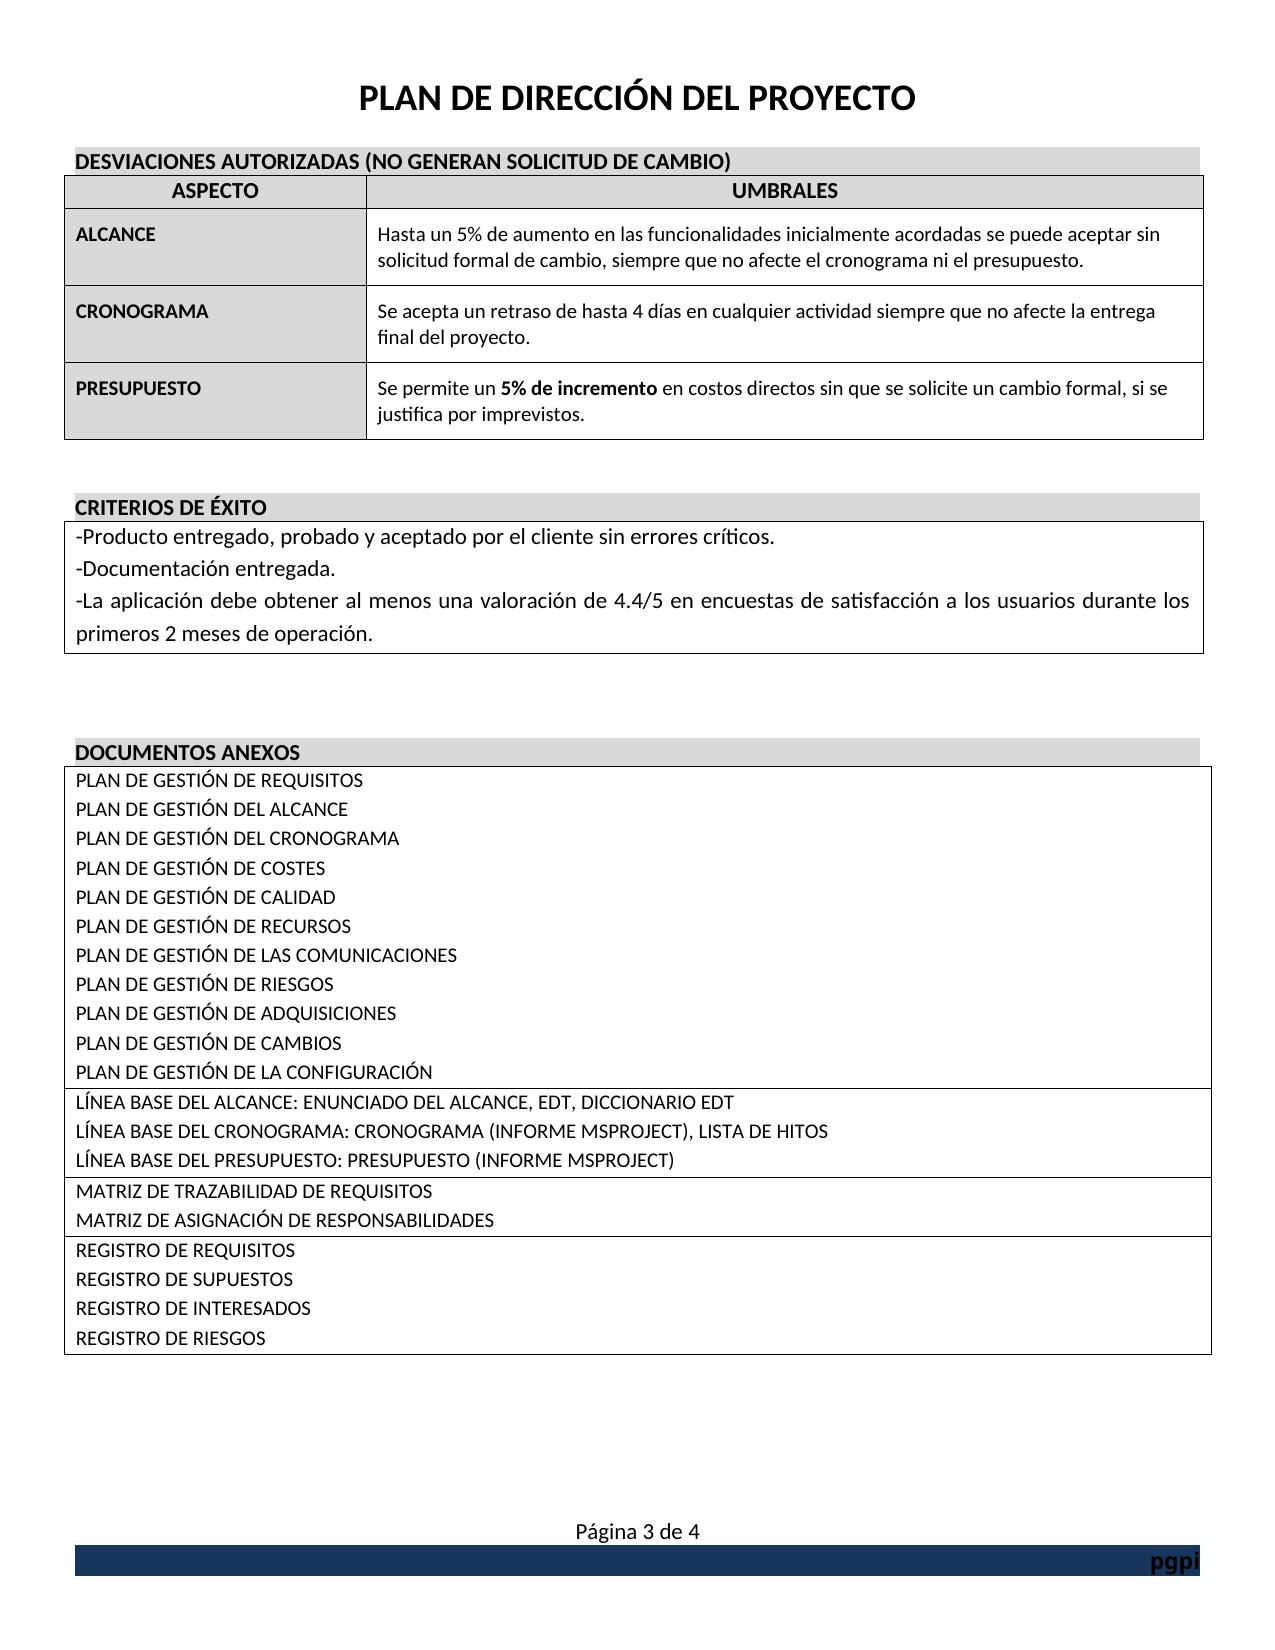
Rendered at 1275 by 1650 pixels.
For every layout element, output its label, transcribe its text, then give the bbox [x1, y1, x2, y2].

table_header PLAN DE GESTIÓN DE REQUISITOS PLAN DE GESTIÓN DEL ALCANCE PLAN DE GESTIÓN DEL CRONOGRAMA PLAN DE GESTIÓN DE COSTES PLAN DE GESTIÓN DE CALIDAD PLAN DE GESTIÓN DE RECURSOS PLAN DE GESTIÓN DE LAS COMUNICACIONES PLAN DE GESTIÓN DE RIESGOS PLAN DE GESTIÓN DE ADQUISICIONES PLAN DE GESTIÓN DE CAMBIOS PLAN DE GESTIÓN DE LA CONFIGURACIÓN [65, 767, 1211, 1088]
table_cell MATRIZ DE TRAZABILIDAD DE REQUISITOS MATRIZ DE ASIGNACIÓN DE RESPONSABILIDADES [65, 1178, 1211, 1236]
table_cell LÍNEA BASE DEL ALCANCE: ENUNCIADO DEL ALCANCE, EDT, DICCIONARIO EDT LÍNEA BASE DEL CRONOGRAMA: CRONOGRAMA (INFORME MSPROJECT), LISTA DE HITOS LÍNEA BASE DEL PRESUPUESTO: PRESUPUESTO (INFORME MSPROJECT) [65, 1089, 1211, 1177]
text DOCUMENTOS ANEXOS [75, 738, 1200, 766]
table_cell REGISTRO DE REQUISITOS REGISTRO DE SUPUESTOS REGISTRO DE INTERESADOS REGISTRO DE RIESGOS [65, 1237, 1211, 1354]
table_cell Se permite un 5% de incremento en costos directos sin que se solicite un cambio formal, si se justifica por imprevistos. [367, 363, 1203, 439]
table_cell ALCANCE [65, 209, 366, 285]
table_header ASPECTO [65, 176, 366, 208]
table_cell Hasta un 5% de aumento en las funcionalidades inicialmente acordadas se puede aceptar sin solicitud formal de cambio, siempre que no afecte el cronograma ni el presupuesto. [367, 209, 1203, 285]
table_header UMBRALES [367, 176, 1203, 208]
table_cell PRESUPUESTO [65, 363, 366, 439]
text CRITERIOS DE ÉXITO [75, 493, 1200, 521]
text DESVIACIONES AUTORIZADAS (NO GENERAN SOLICITUD DE CAMBIO) [75, 147, 1200, 175]
table_header -Producto entregado, probado y aceptado por el cliente sin errores críticos. -Documentación entregada. -La aplicación debe obtener al menos una valoración de 4.4/5 en encuestas de satisfacción a los usuarios durante los primeros 2 meses de operación. [65, 522, 1203, 653]
table_cell CRONOGRAMA [65, 286, 366, 362]
table_cell Se acepta un retraso de hasta 4 días en cualquier actividad siempre que no afecte la entrega final del proyecto. [367, 286, 1203, 362]
